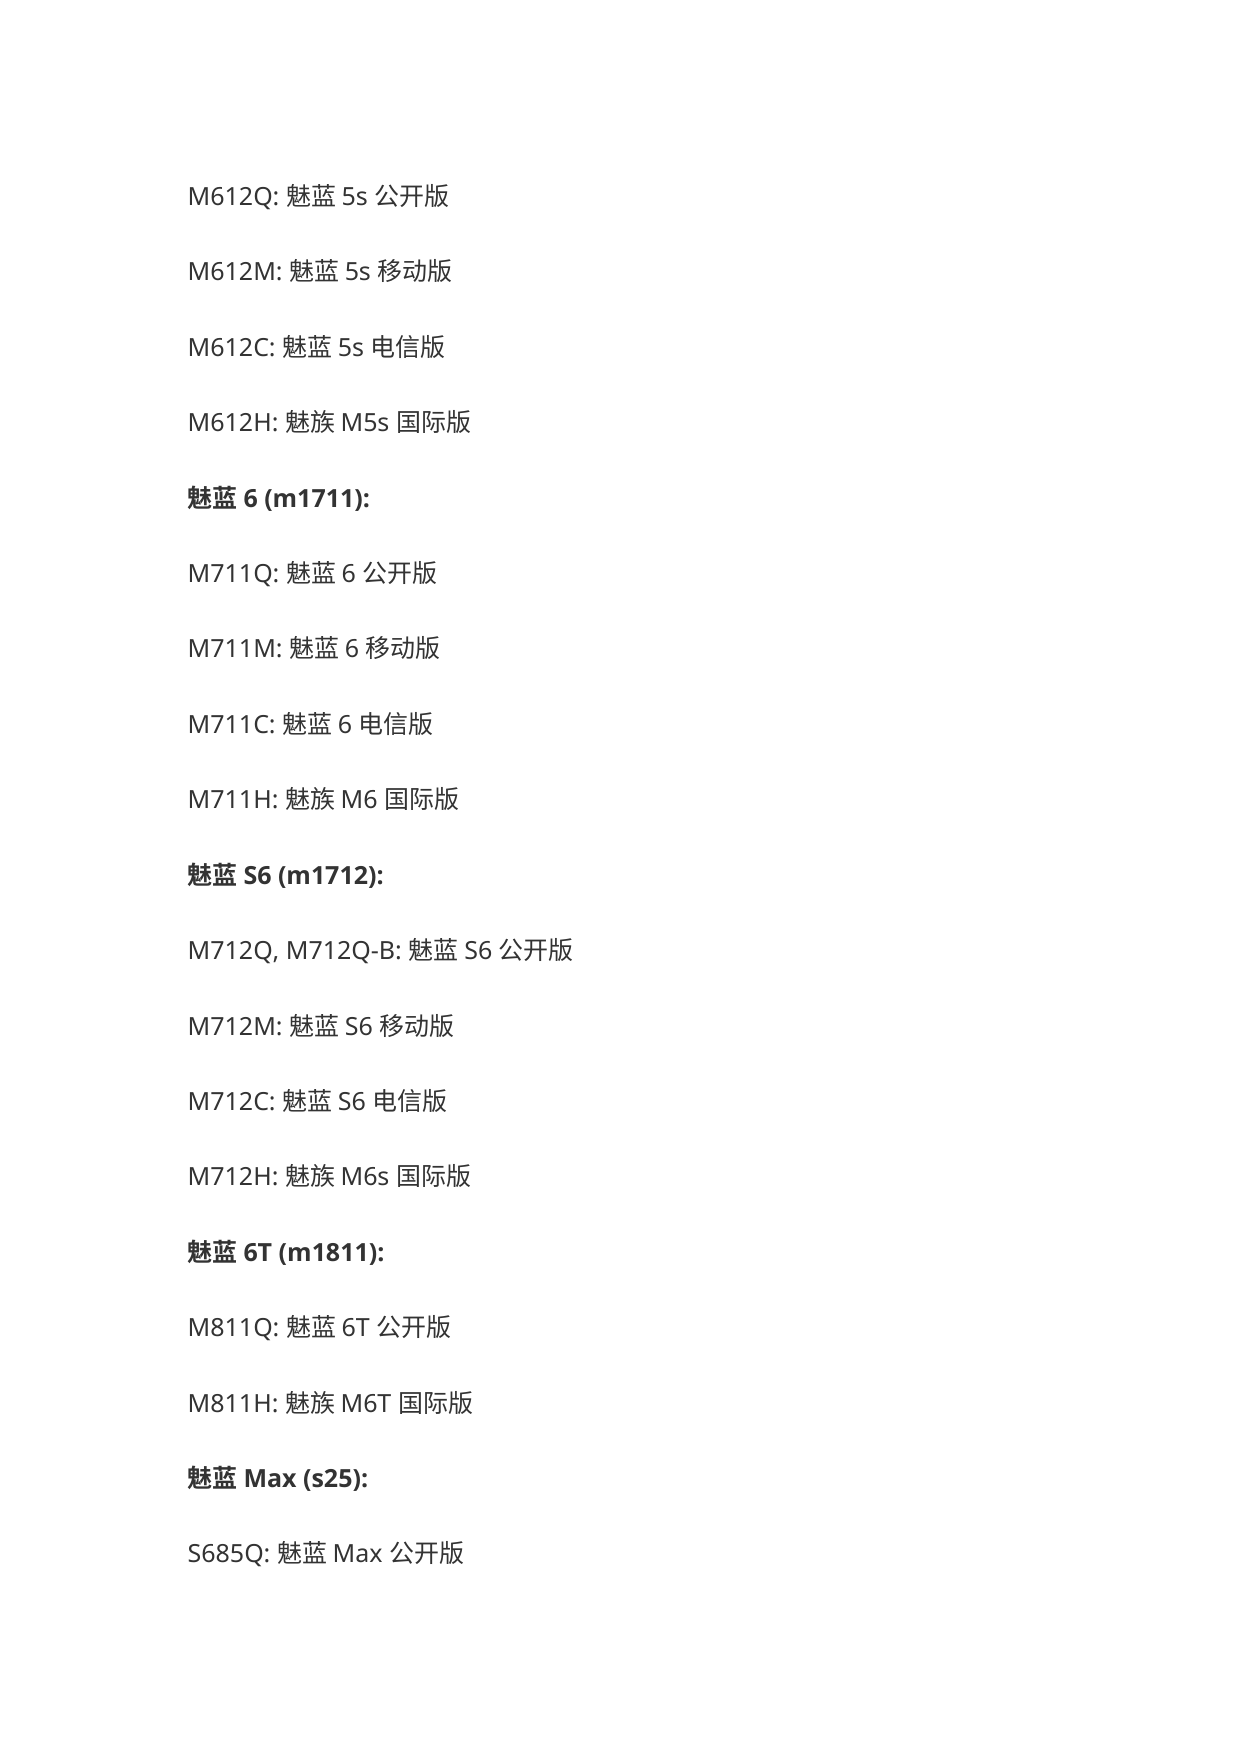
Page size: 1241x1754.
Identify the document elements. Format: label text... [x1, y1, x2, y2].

text M712C: 魅蓝 S6 电信版 [187, 1067, 1053, 1132]
text M711C: 魅蓝 6 电信版 [187, 690, 1053, 755]
text 魅蓝 Max (s25): [187, 1444, 1053, 1509]
text M612Q: 魅蓝 5s 公开版 [187, 162, 1053, 227]
text M612C: 魅蓝 5s 电信版 [187, 313, 1053, 378]
text M712H: 魅族 M6s 国际版 [187, 1142, 1053, 1207]
text M711H: 魅族 M6 国际版 [187, 765, 1053, 830]
text 魅蓝 S6 (m1712): [187, 841, 1053, 906]
text M811H: 魅族 M6T 国际版 [187, 1369, 1053, 1434]
text M712M: 魅蓝 S6 移动版 [187, 992, 1053, 1057]
text S685Q: 魅蓝 Max 公开版 [187, 1519, 1053, 1584]
text M711Q: 魅蓝 6 公开版 [187, 539, 1053, 604]
text M711M: 魅蓝 6 移动版 [187, 614, 1053, 679]
text 魅蓝 6 (m1711): [187, 464, 1053, 529]
text 魅蓝 6T (m1811): [187, 1218, 1053, 1283]
text M712Q, M712Q-B: 魅蓝 S6 公开版 [187, 916, 1053, 981]
text M612H: 魅族 M5s 国际版 [187, 388, 1053, 453]
text M612M: 魅蓝 5s 移动版 [187, 237, 1053, 302]
text M811Q: 魅蓝 6T 公开版 [187, 1293, 1053, 1358]
